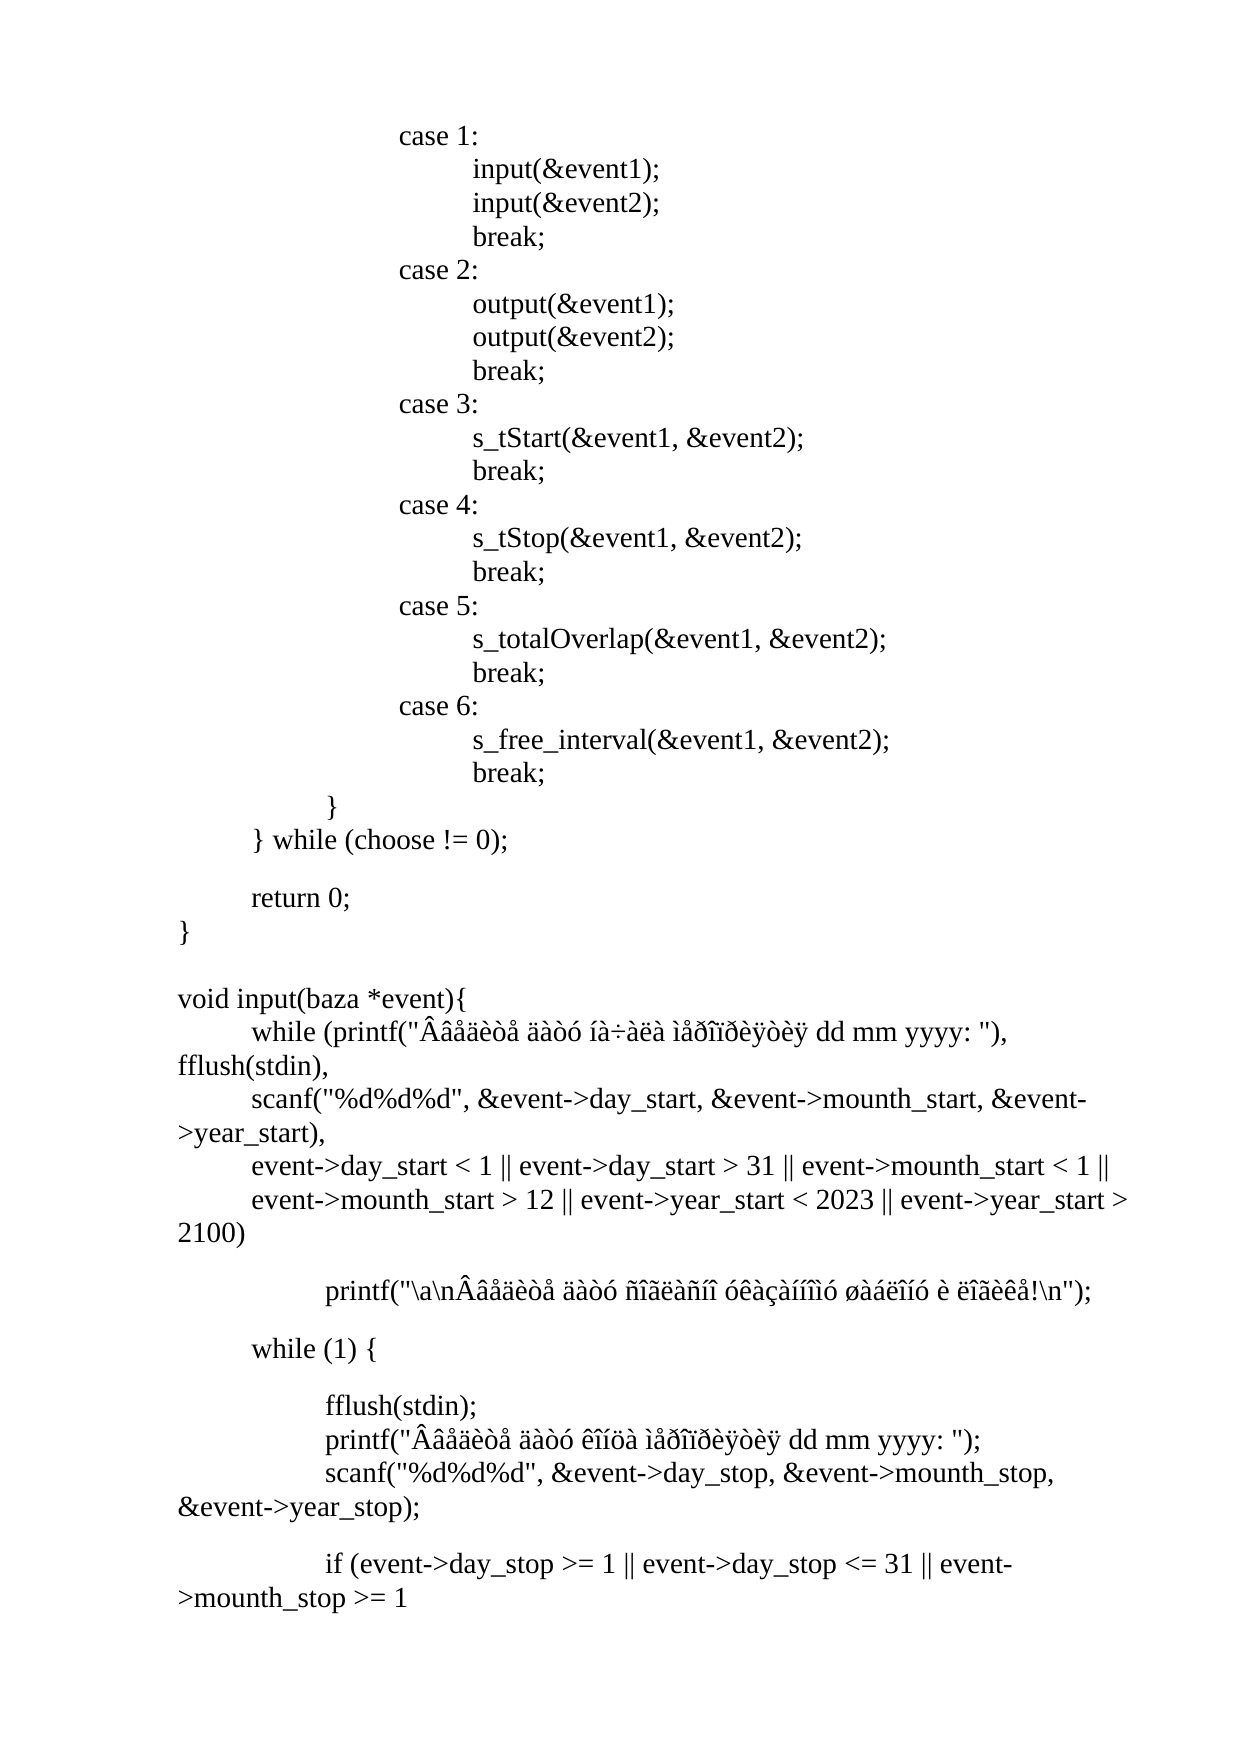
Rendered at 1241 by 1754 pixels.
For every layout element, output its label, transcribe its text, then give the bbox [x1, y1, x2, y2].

text while (1) { [177, 1331, 1152, 1364]
text case 2: [177, 252, 1152, 286]
text case 5: [177, 588, 1152, 621]
text return 0; [177, 880, 1152, 914]
text break; [177, 353, 1152, 386]
text s_totalOverlap(&event1, &event2); [177, 621, 1152, 655]
text output(&event1); [177, 286, 1152, 319]
text void input(baza *event){ [177, 981, 1152, 1014]
text printf("\a\nÂâåäèòå äàòó ñîãëàñíî óêàçàííîìó øàáëîíó è ëîãèêå!\n"); [177, 1273, 1152, 1307]
text } [177, 914, 1152, 947]
text break; [177, 219, 1152, 252]
text s_free_interval(&event1, &event2); [177, 722, 1152, 755]
text event->mounth_start > 12 || event->year_start < 2023 || event->year_start > 2100) [177, 1182, 1152, 1249]
text if (event->day_stop >= 1 || event->day_stop <= 31 || event->mounth_stop >= 1 [177, 1547, 1152, 1614]
text s_tStop(&event1, &event2); [177, 521, 1152, 554]
text input(&event2); [177, 185, 1152, 219]
text scanf("%d%d%d", &event->day_start, &event->mounth_start, &event->year_start), [177, 1081, 1152, 1148]
text case 6: [177, 688, 1152, 722]
text } [177, 789, 1152, 822]
text event->day_start < 1 || event->day_start > 31 || event->mounth_start < 1 || [177, 1148, 1152, 1182]
text case 4: [177, 487, 1152, 521]
text case 3: [177, 386, 1152, 420]
text fflush(stdin); [177, 1388, 1152, 1422]
text output(&event2); [177, 319, 1152, 353]
text while (printf("Ââåäèòå äàòó íà÷àëà ìåðîïðèÿòèÿ dd mm yyyy: "), fflush(stdin), [177, 1014, 1152, 1081]
text break; [177, 554, 1152, 588]
text break; [177, 655, 1152, 688]
text input(&event1); [177, 152, 1152, 185]
text printf("Ââåäèòå äàòó êîíöà ìåðîïðèÿòèÿ dd mm yyyy: "); [177, 1422, 1152, 1455]
text scanf("%d%d%d", &event->day_stop, &event->mounth_stop, &event->year_stop); [177, 1455, 1152, 1522]
text } while (choose != 0); [177, 822, 1152, 856]
text s_tStart(&event1, &event2); [177, 420, 1152, 453]
text case 1: [177, 118, 1152, 152]
text break; [177, 453, 1152, 487]
text break; [177, 755, 1152, 789]
